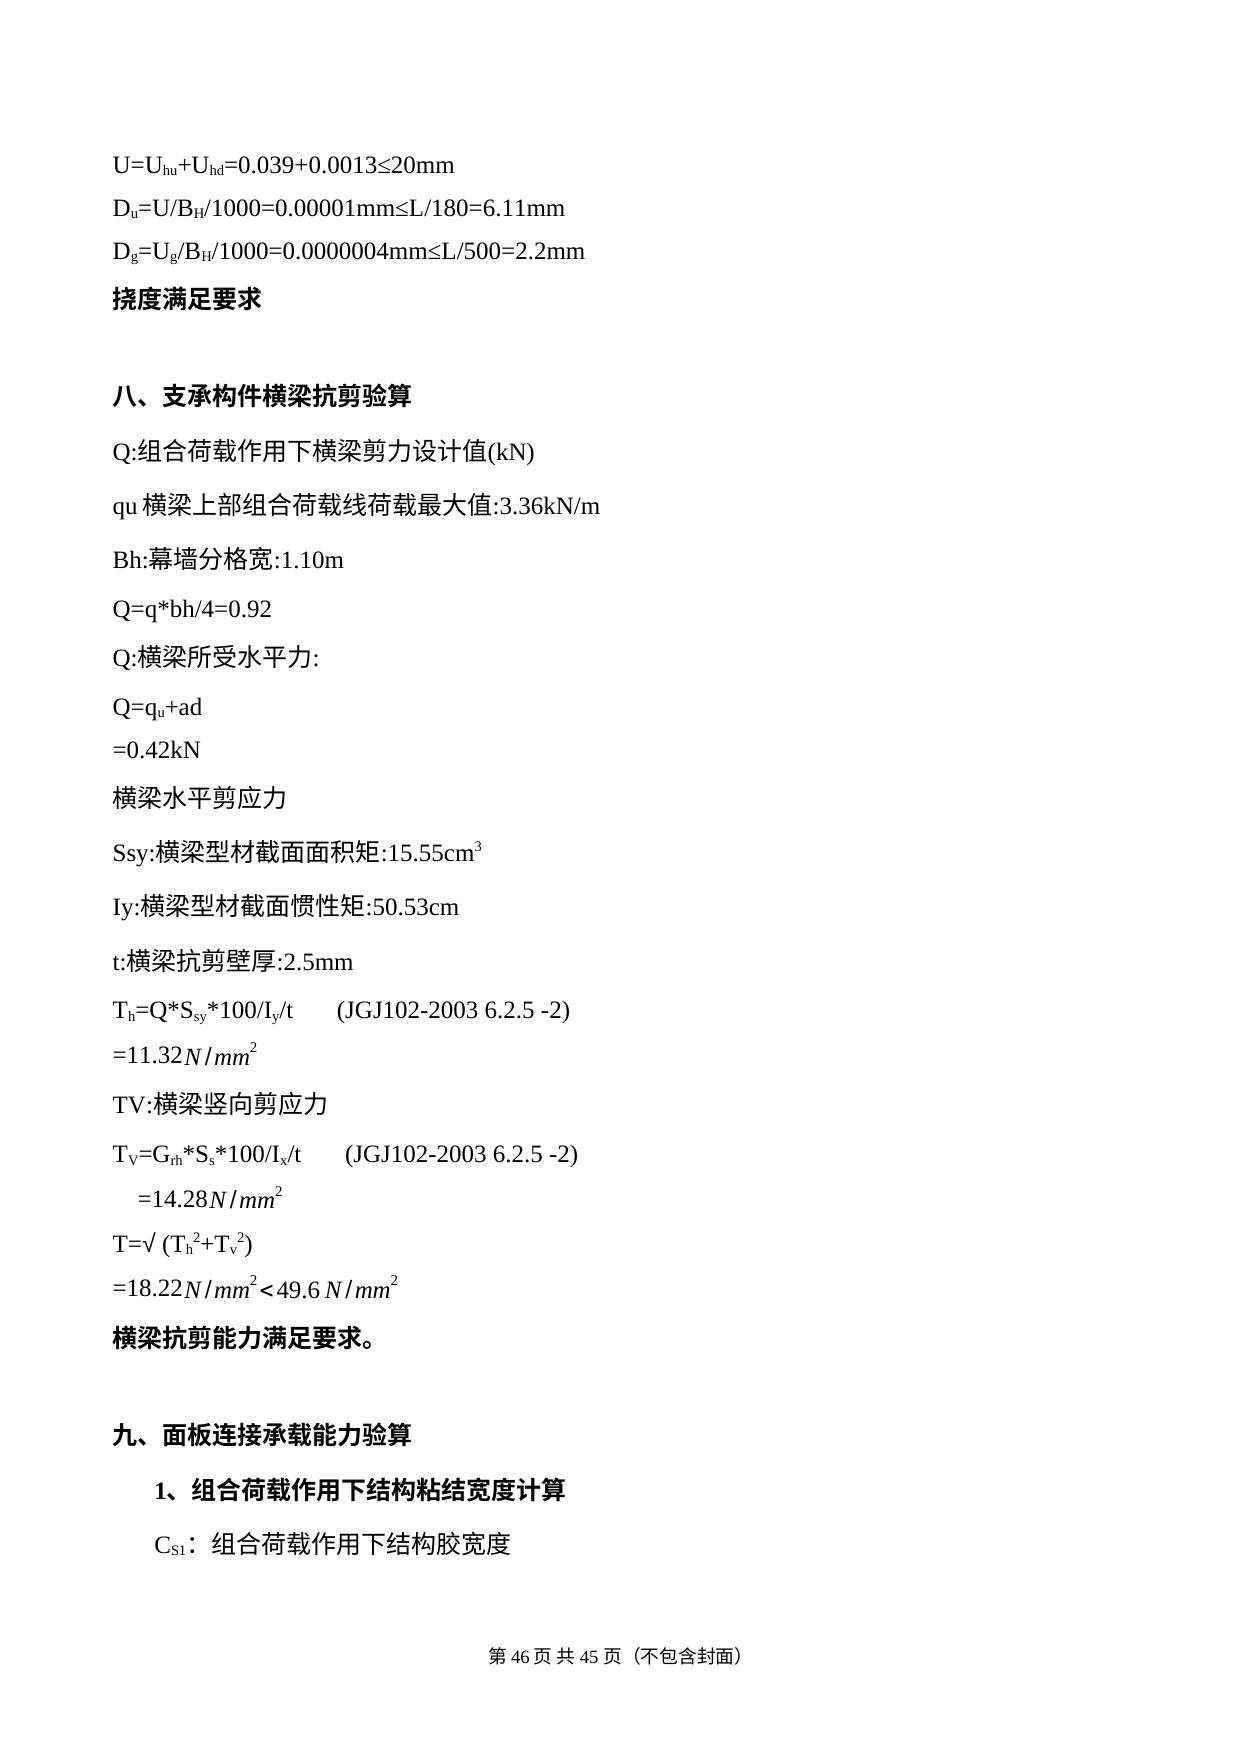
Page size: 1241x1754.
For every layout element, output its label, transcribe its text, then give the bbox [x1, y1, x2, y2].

text 1、组合荷载作用下结构粘结宽度计算 [112, 1470, 1128, 1506]
text CS1：组合荷载作用下结构胶宽度 [112, 1524, 1128, 1561]
list qu横梁上部组合荷载线荷载最大值:3.36kN/m [112, 486, 1128, 522]
list Du=U/BH/1000=0.00001mm≤L/180=6.11mm [112, 193, 1128, 222]
list TV=Grh*Ss*100/Ix/t (JGJ102-2003 6.2.5 -2) [112, 1139, 1128, 1168]
list Q:横梁所受水平力: [112, 637, 1128, 674]
list 横梁水平剪应力 [112, 778, 1128, 814]
list 挠度满足要求 [112, 279, 1128, 316]
list T=√ (Th2+Tv2) [112, 1229, 1128, 1258]
list Iy:横梁型材截面惯性矩:50.53cm [112, 887, 1128, 923]
list U=Uhu+Uhd=0.039+0.0013≤20mm [112, 150, 1128, 179]
text 九、面板连接承载能力验算 [112, 1416, 1128, 1452]
list =11.32 [112, 1039, 1128, 1070]
list =0.42kN [112, 735, 1128, 764]
list t:横梁抗剪壁厚:2.5mm [112, 941, 1128, 977]
list Th=Q*Ssy*100/Iy/t (JGJ102-2003 6.2.5 -2) [112, 996, 1128, 1024]
list TV:横梁竖向剪应力 [112, 1085, 1128, 1121]
list Q:组合荷载作用下横梁剪力设计值(kN) [112, 431, 1128, 467]
list =14.28 [112, 1182, 1128, 1214]
list Q=q*bh/4=0.92 [112, 594, 1128, 623]
list Q=qu+ad [112, 692, 1128, 721]
list Ssy:横梁型材截面面积矩:15.55cm3 [112, 832, 1128, 869]
list =18.22 [112, 1272, 1128, 1303]
list Dg=Ug/BH/1000=0.0000004mm≤L/500=2.2mm [112, 236, 1128, 265]
list Bh:幕墙分格宽:1.10m [112, 540, 1128, 576]
text 八、支承构件横梁抗剪验算 [112, 377, 1128, 413]
list 横梁抗剪能力满足要求。 [112, 1318, 1128, 1354]
